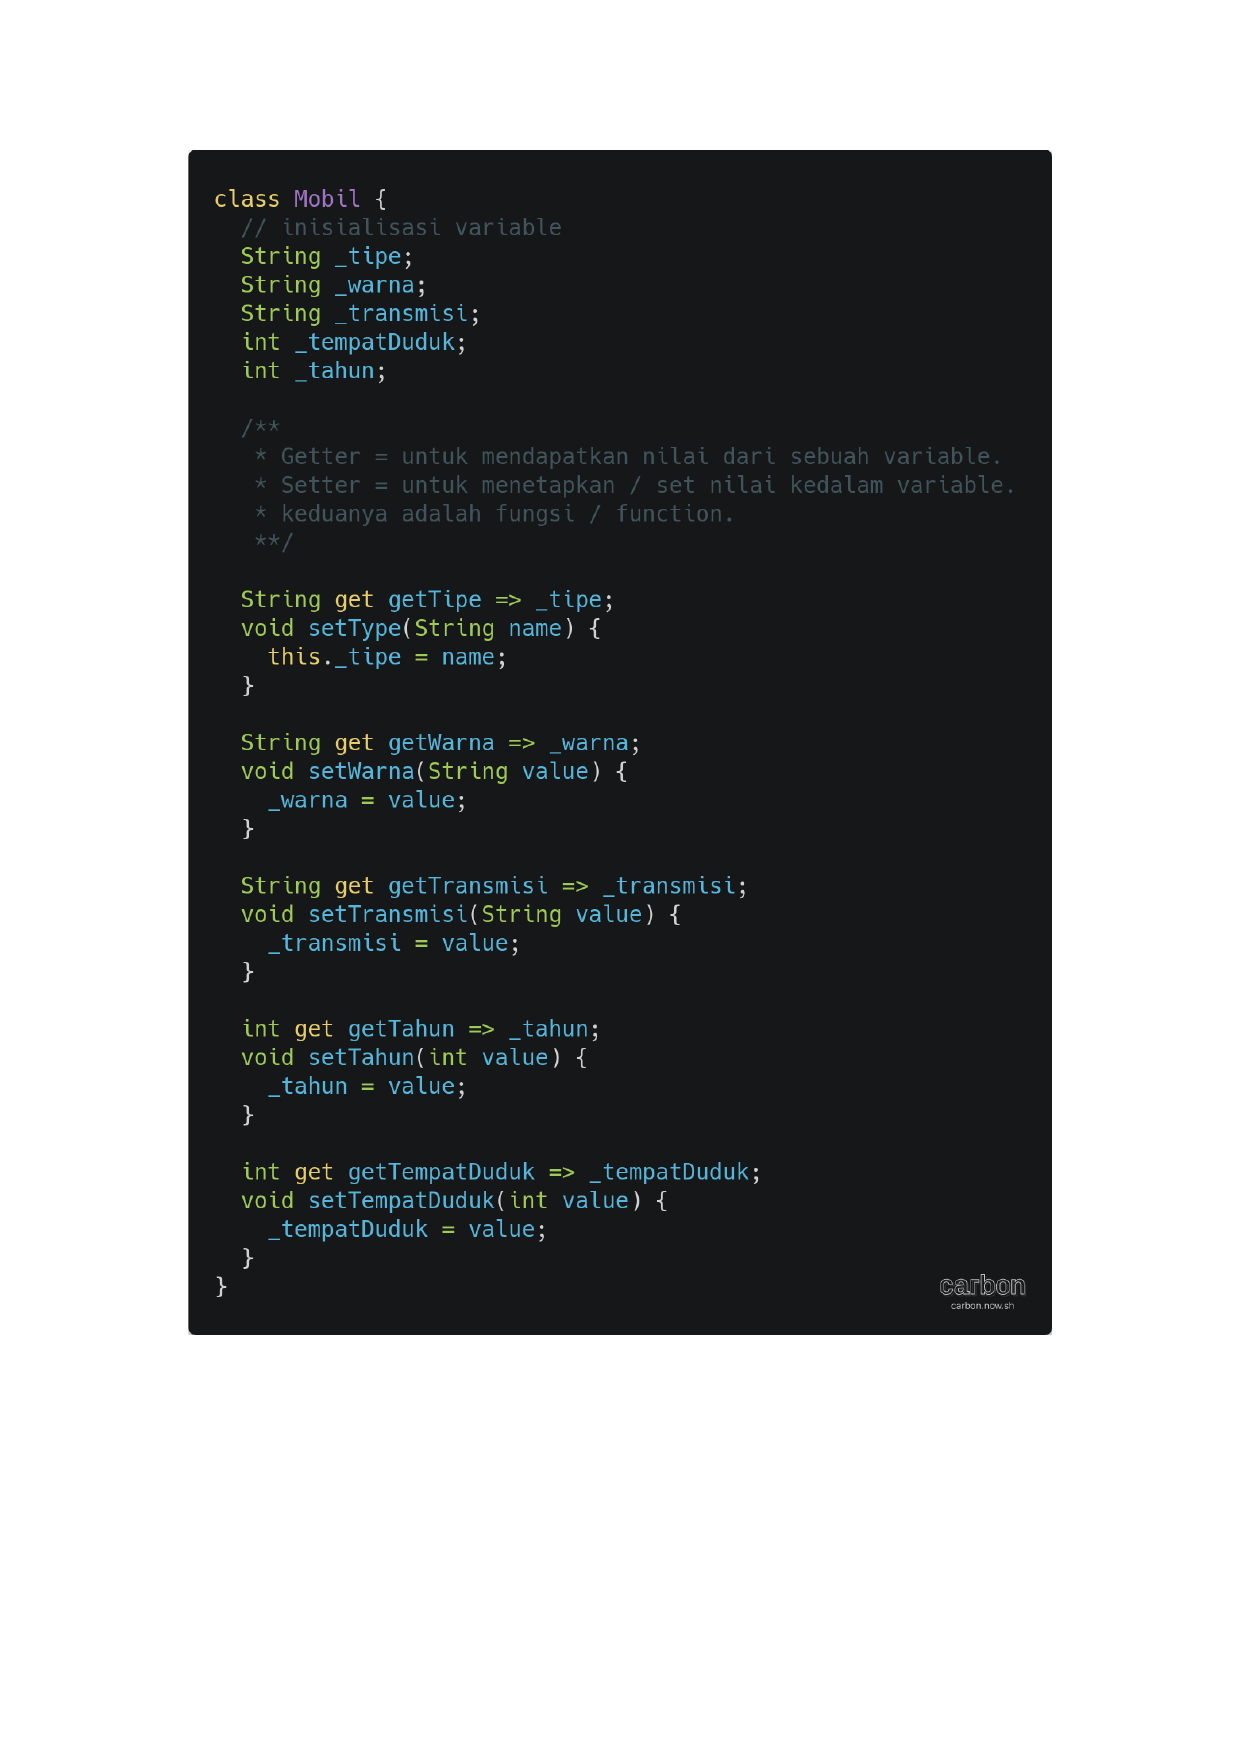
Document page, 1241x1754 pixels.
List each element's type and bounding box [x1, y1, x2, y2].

picture [188, 150, 1052, 1335]
